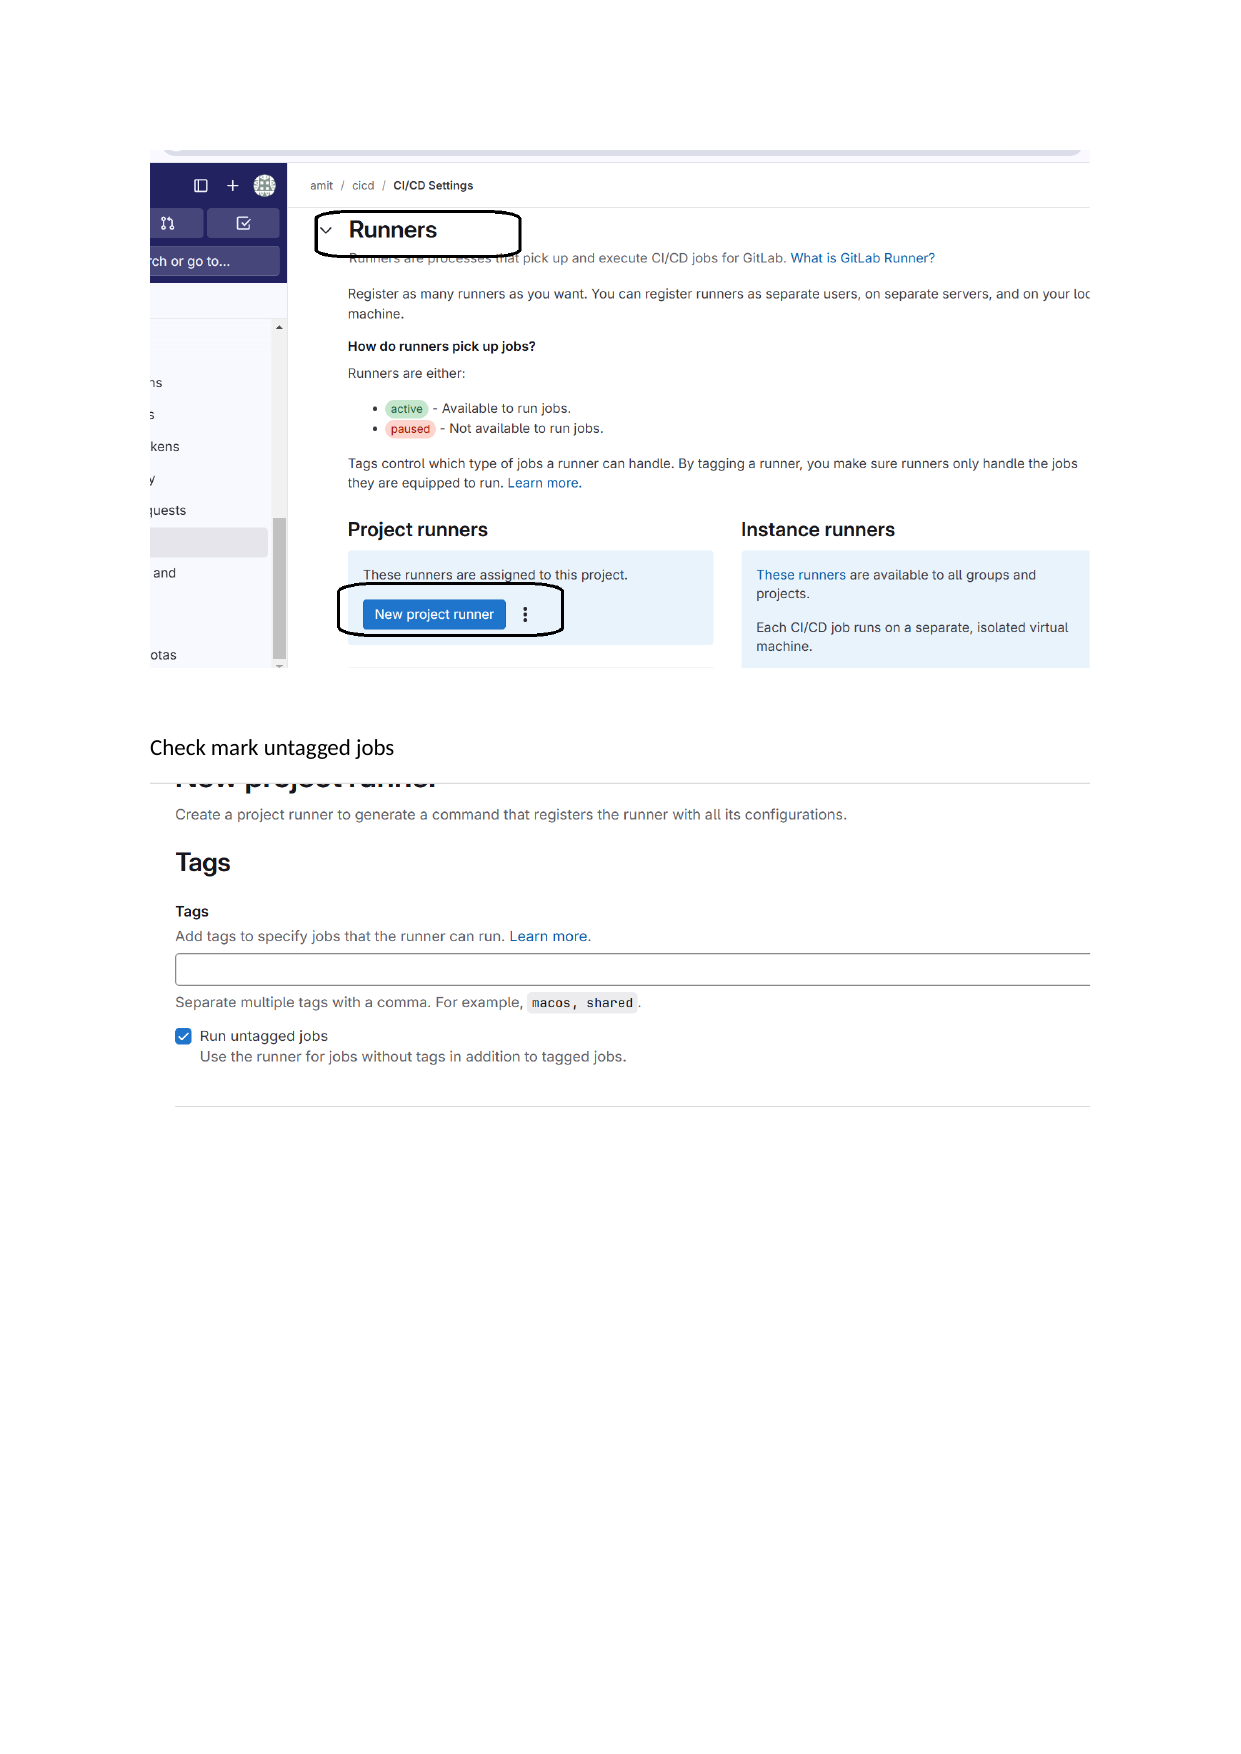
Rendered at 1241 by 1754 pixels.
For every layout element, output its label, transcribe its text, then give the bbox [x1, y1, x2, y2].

picture [150, 150, 1090, 668]
picture [150, 780, 1091, 1117]
text Check mark untagged jobs [150, 733, 1090, 761]
